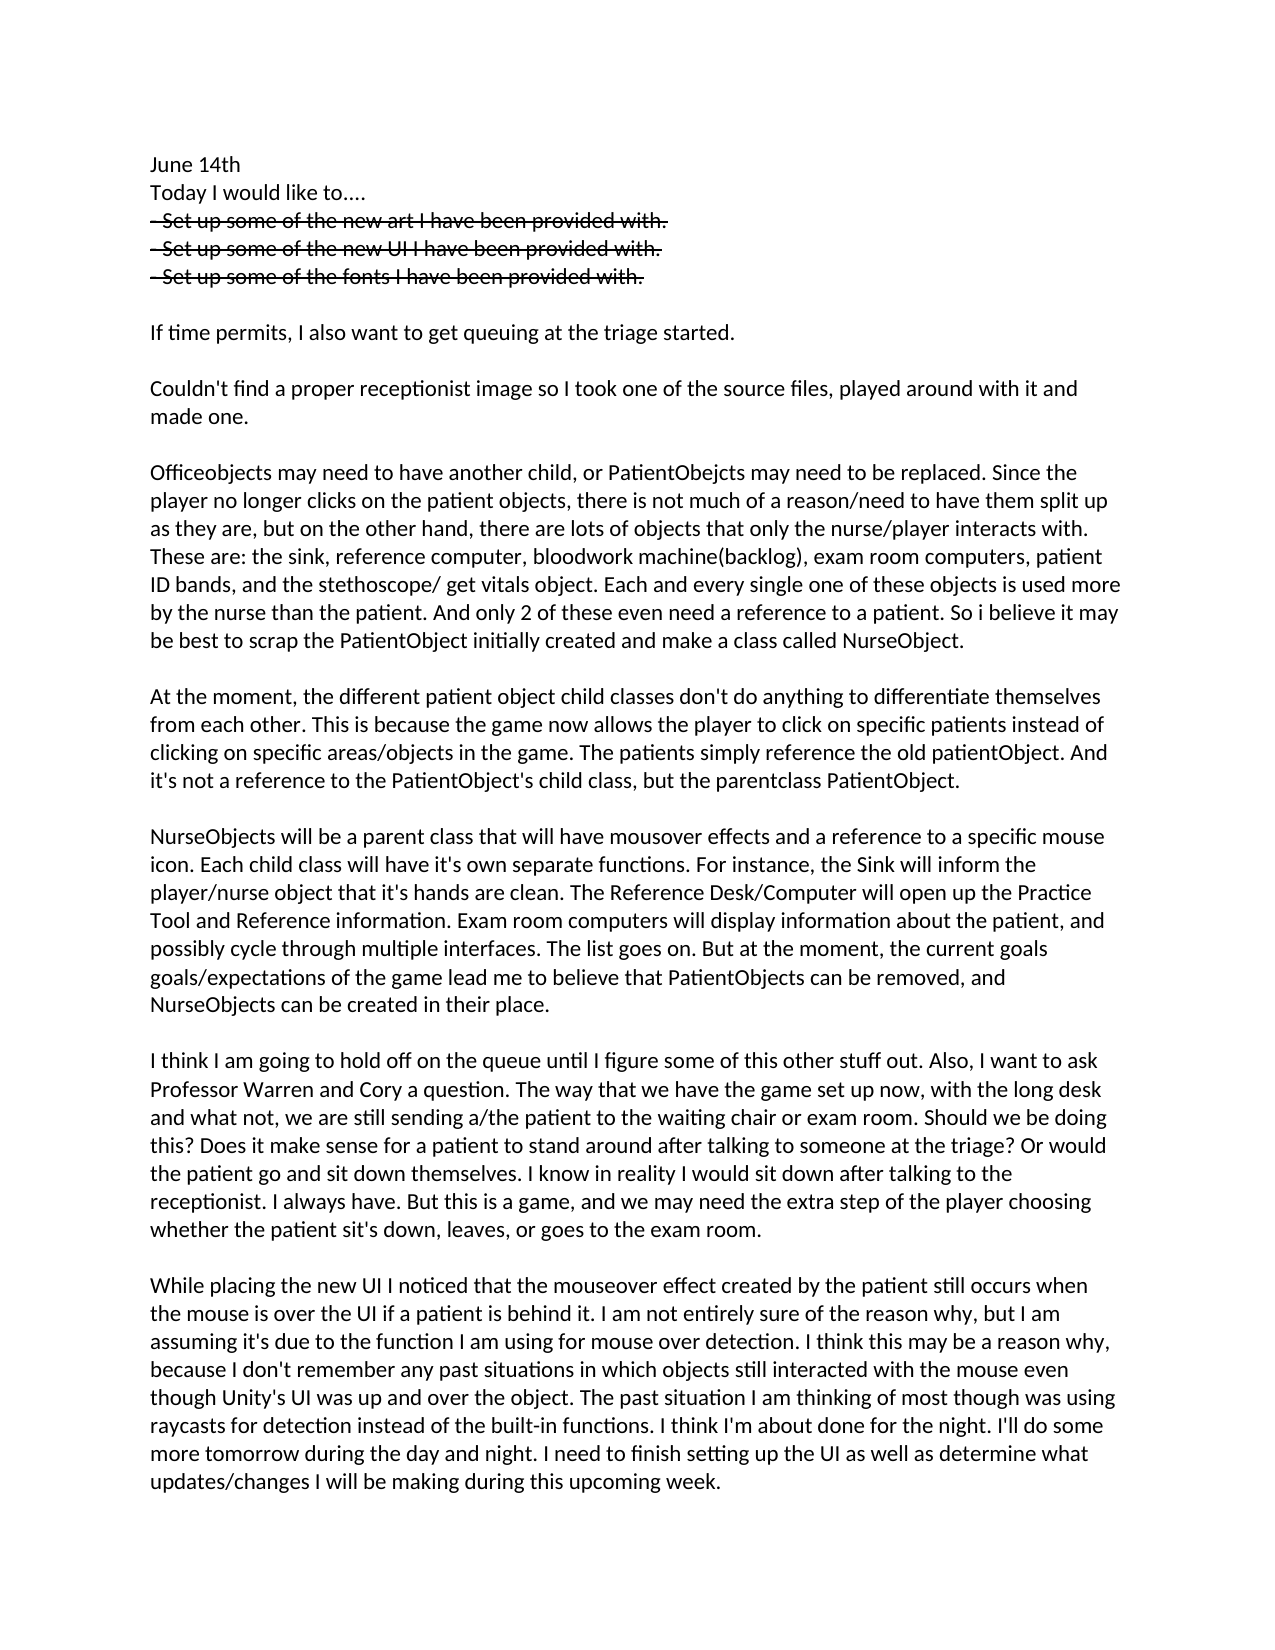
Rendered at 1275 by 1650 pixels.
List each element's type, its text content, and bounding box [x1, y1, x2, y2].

text Officeobjects may need to have another child, or PatientObejcts may need to be replaced. Since the player no longer clicks on the patient objects, there is not much of a reason/need to have them split up as they are, but on the other hand, there are lots of objects that only the nurse/player interacts with. These are: the sink, reference computer, bloodwork machine(backlog), exam room computers, patient ID bands, and the stethoscope/ get vitals object. Each and every single one of these objects is used more by the nurse than the patient. And only 2 of these even need a reference to a patient. So i believe it may be best to scrap the PatientObject initially created and make a class called NurseObject. [150, 458, 1125, 654]
text NurseObjects will be a parent class that will have mousover effects and a reference to a specific mouse icon. Each child class will have it's own separate functions. For instance, the Sink will inform the player/nurse object that it's hands are clean. The Reference Desk/Computer will open up the Practice Tool and Reference information. Exam room computers will display information about the patient, and possibly cycle through multiple interfaces. The list goes on. But at the moment, the current goals goals/expectations of the game lead me to believe that PatientObjects can be removed, and NurseObjects can be created in their place. [150, 822, 1125, 1019]
text - Set up some of the new art I have been provided with. [150, 206, 1125, 234]
text I think I am going to hold off on the queue until I figure some of this other stuff out. Also, I want to ask Professor Warren and Cory a question. The way that we have the game set up now, with the long desk and what not, we are still sending a/the patient to the waiting chair or exam room. Should we be doing this? Does it make sense for a patient to stand around after talking to someone at the triage? Or would the patient go and sit down themselves. I know in reality I would sit down after talking to the receptionist. I always have. But this is a game, and we may need the extra step of the player choosing whether the patient sit's down, leaves, or goes to the exam room. [150, 1047, 1125, 1243]
text If time permits, I also want to get queuing at the triage started. [150, 318, 1125, 346]
text June 14th [150, 150, 1125, 178]
text Couldn't find a proper receptionist image so I took one of the source files, played around with it and made one. [150, 374, 1125, 430]
text - Set up some of the fonts I have been provided with. [150, 262, 1125, 290]
text - Set up some of the new UI I have been provided with. [150, 234, 1125, 262]
text While placing the new UI I noticed that the mouseover effect created by the patient still occurs when the mouse is over the UI if a patient is behind it. I am not entirely sure of the reason why, but I am assuming it's due to the function I am using for mouse over detection. I think this may be a reason why, because I don't remember any past situations in which objects still interacted with the mouse even though Unity's UI was up and over the object. The past situation I am thinking of most though was using raycasts for detection instead of the built-in functions. I think I'm about done for the night. I'll do some more tomorrow during the day and night. I need to finish setting up the UI as well as determine what updates/changes I will be making during this upcoming week. [150, 1271, 1125, 1495]
text At the moment, the different patient object child classes don't do anything to differentiate themselves from each other. This is because the game now allows the player to click on specific patients instead of clicking on specific areas/objects in the game. The patients simply reference the old patientObject. And it's not a reference to the PatientObject's child class, but the parentclass PatientObject. [150, 682, 1125, 794]
text Today I would like to.... [150, 178, 1125, 206]
